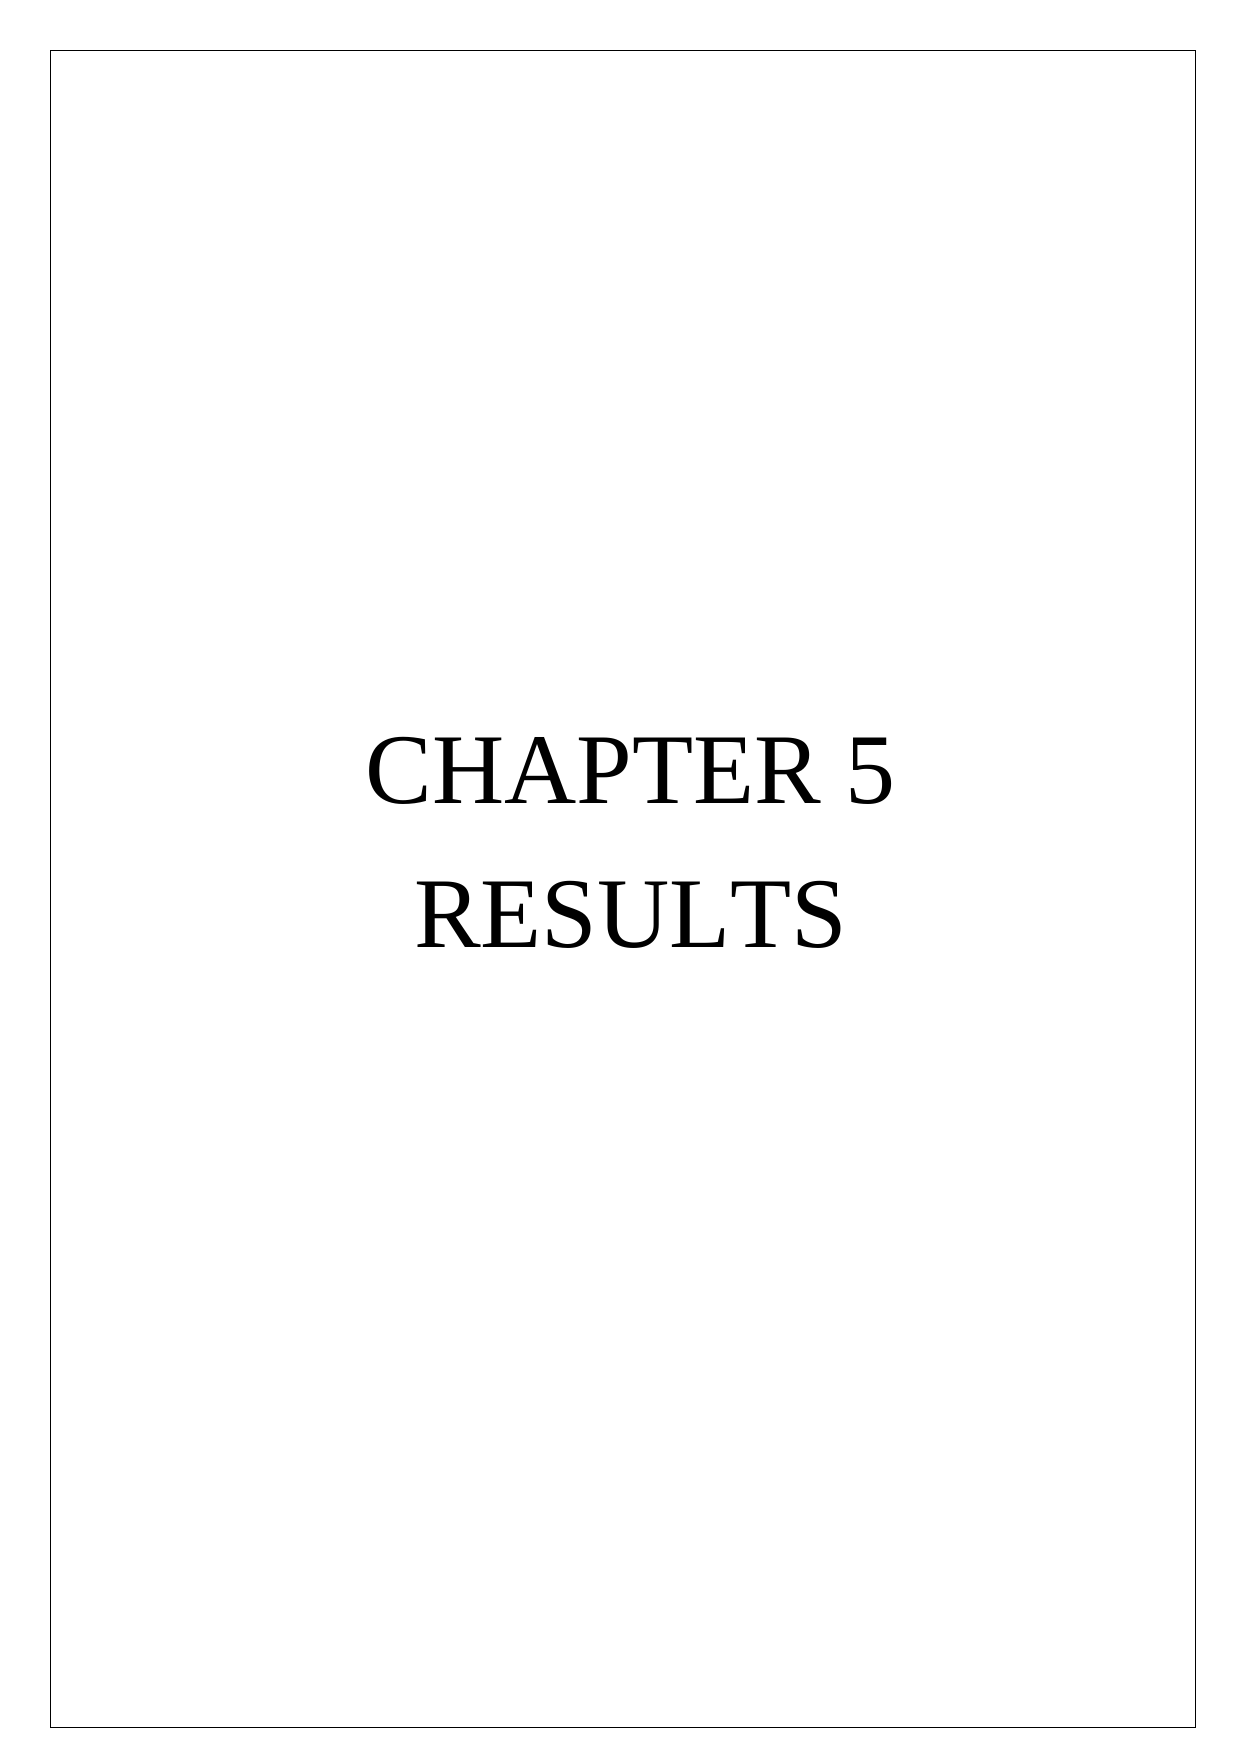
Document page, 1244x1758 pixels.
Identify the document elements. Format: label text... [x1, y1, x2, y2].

text CHAPTER 5 RESULTS [365, 710, 898, 968]
